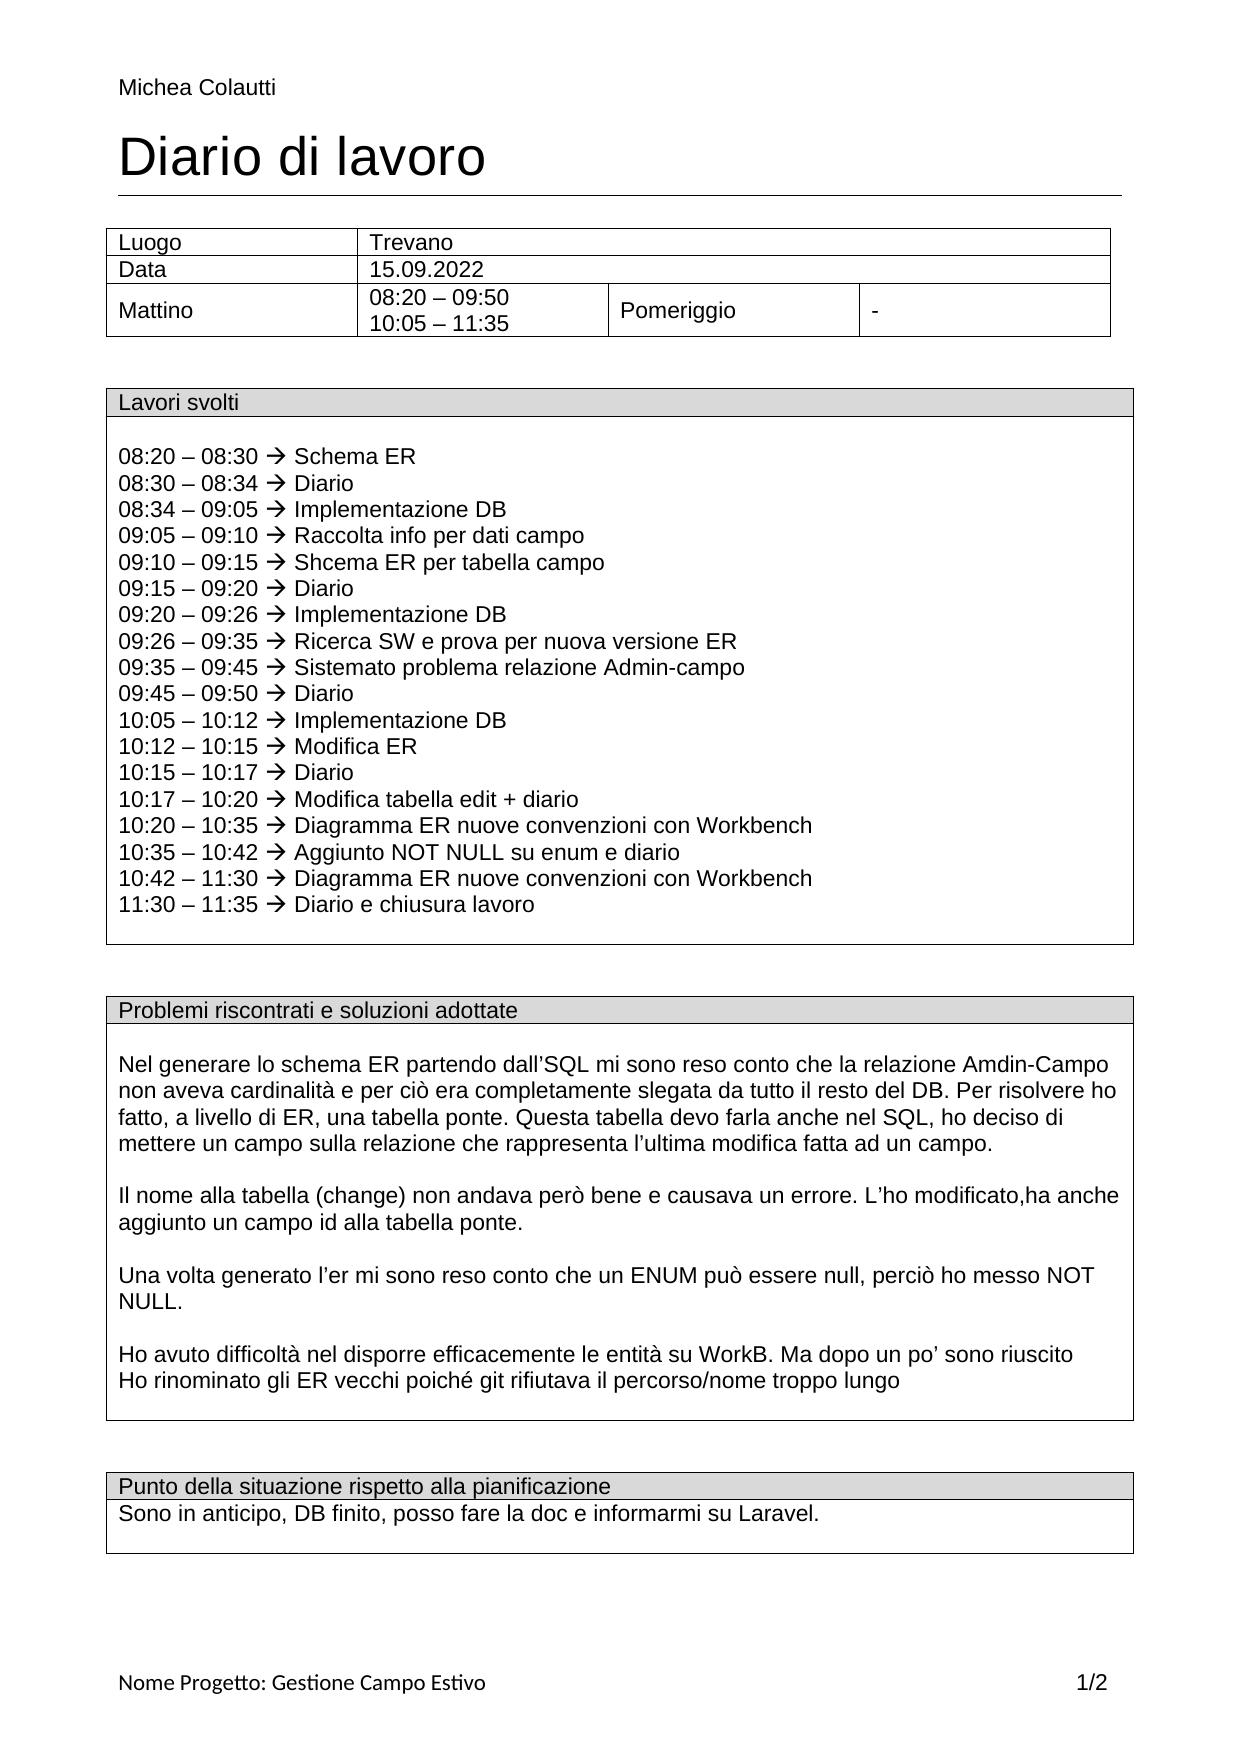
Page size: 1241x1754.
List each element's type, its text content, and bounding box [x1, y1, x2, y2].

table_cell Data [107, 256, 357, 282]
table_cell 08:20 – 09:50 10:05 – 11:35 [358, 284, 608, 336]
table_header Luogo [107, 229, 357, 255]
table_cell 08:20 – 08:30 Schema ER 08:30 – 08:34 Diario 08:34 – 09:05 Implementazione DB 09:05 – 09:10 Raccolta info per dati campo 09:10 – 09:15 Shcema ER per tabella campo 09:15 – 09:20 Diario 09:20 – 09:26 Implementazione DB 09:26 – 09:35 Ricerca SW e prova per nuova versione ER 09:35 – 09:45 Sistemato problema relazione Admin-campo 09:45 – 09:50 Diario 10:05 – 10:12 Implementazione DB 10:12 – 10:15 Modifica ER 10:15 – 10:17 Diario 10:17 – 10:20 Modifica tabella edit + diario 10:20 – 10:35 Diagramma ER nuove convenzioni con Workbench 10:35 – 10:42 Aggiunto NOT NULL su enum e diario 10:42 – 11:30 Diagramma ER nuove convenzioni con Workbench 11:30 – 11:35 Diario e chiusura lavoro [107, 417, 1133, 944]
table_header Lavori svolti [107, 389, 1133, 416]
table_cell Sono in anticipo, DB finito, posso fare la doc e informarmi su Laravel. [107, 1500, 1133, 1553]
title Diario di lavoro [118, 125, 1122, 195]
table_cell Mattino [107, 284, 357, 336]
table_header Problemi riscontrati e soluzioni adottate [107, 997, 1133, 1023]
table_cell Pomeriggio [609, 284, 859, 336]
table_header Trevano [358, 229, 1110, 255]
table_cell Nel generare lo schema ER partendo dall’SQL mi sono reso conto che la relazione Amdin-Campo non aveva cardinalità e per ciò era completamente slegata da tutto il resto del DB. Per risolvere ho fatto, a livello di ER, una tabella ponte. Questa tabella devo farla anche nel SQL, ho deciso di mettere un campo sulla relazione che rappresenta l’ultima modifica fatta ad un campo. Il nome alla tabella (change) non andava però bene e causava un errore. L’ho modificato,ha anche aggiunto un campo id alla tabella ponte. Una volta generato l’er mi sono reso conto che un ENUM può essere null, perciò ho messo NOT NULL. Ho avuto difficoltà nel disporre efficacemente le entità su WorkB. Ma dopo un po’ sono riuscito Ho rinominato gli ER vecchi poiché git rifiutava il percorso/nome troppo lungo [107, 1024, 1133, 1420]
table_header Punto della situazione rispetto alla pianificazione [107, 1473, 1133, 1499]
table_cell 15.09.2022 [358, 256, 1110, 282]
table_cell - [860, 284, 1110, 336]
